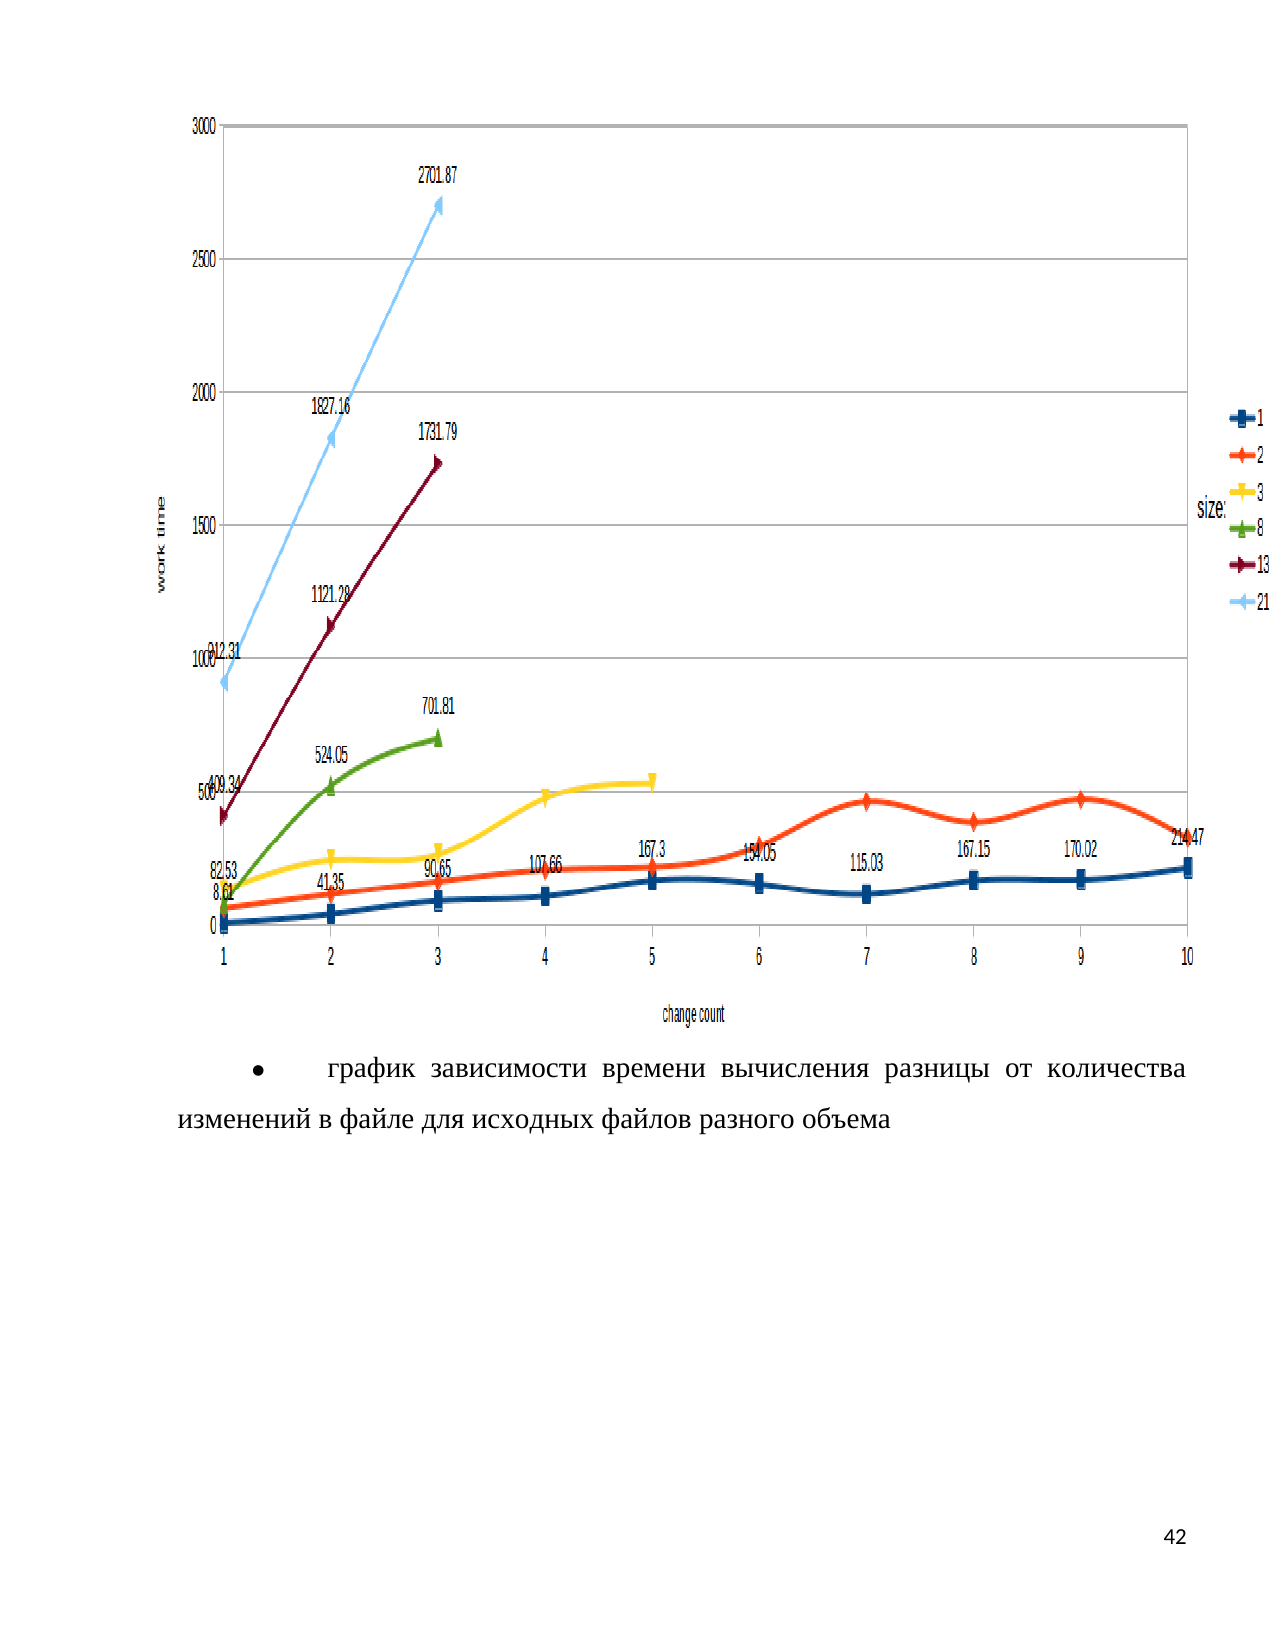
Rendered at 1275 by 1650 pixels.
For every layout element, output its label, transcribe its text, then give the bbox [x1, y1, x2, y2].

picture [152, 75, 1275, 1034]
list график зависимости времени вычисления разницы от количества изменений в файле для исходных файлов разного объема [177, 1034, 1186, 1134]
